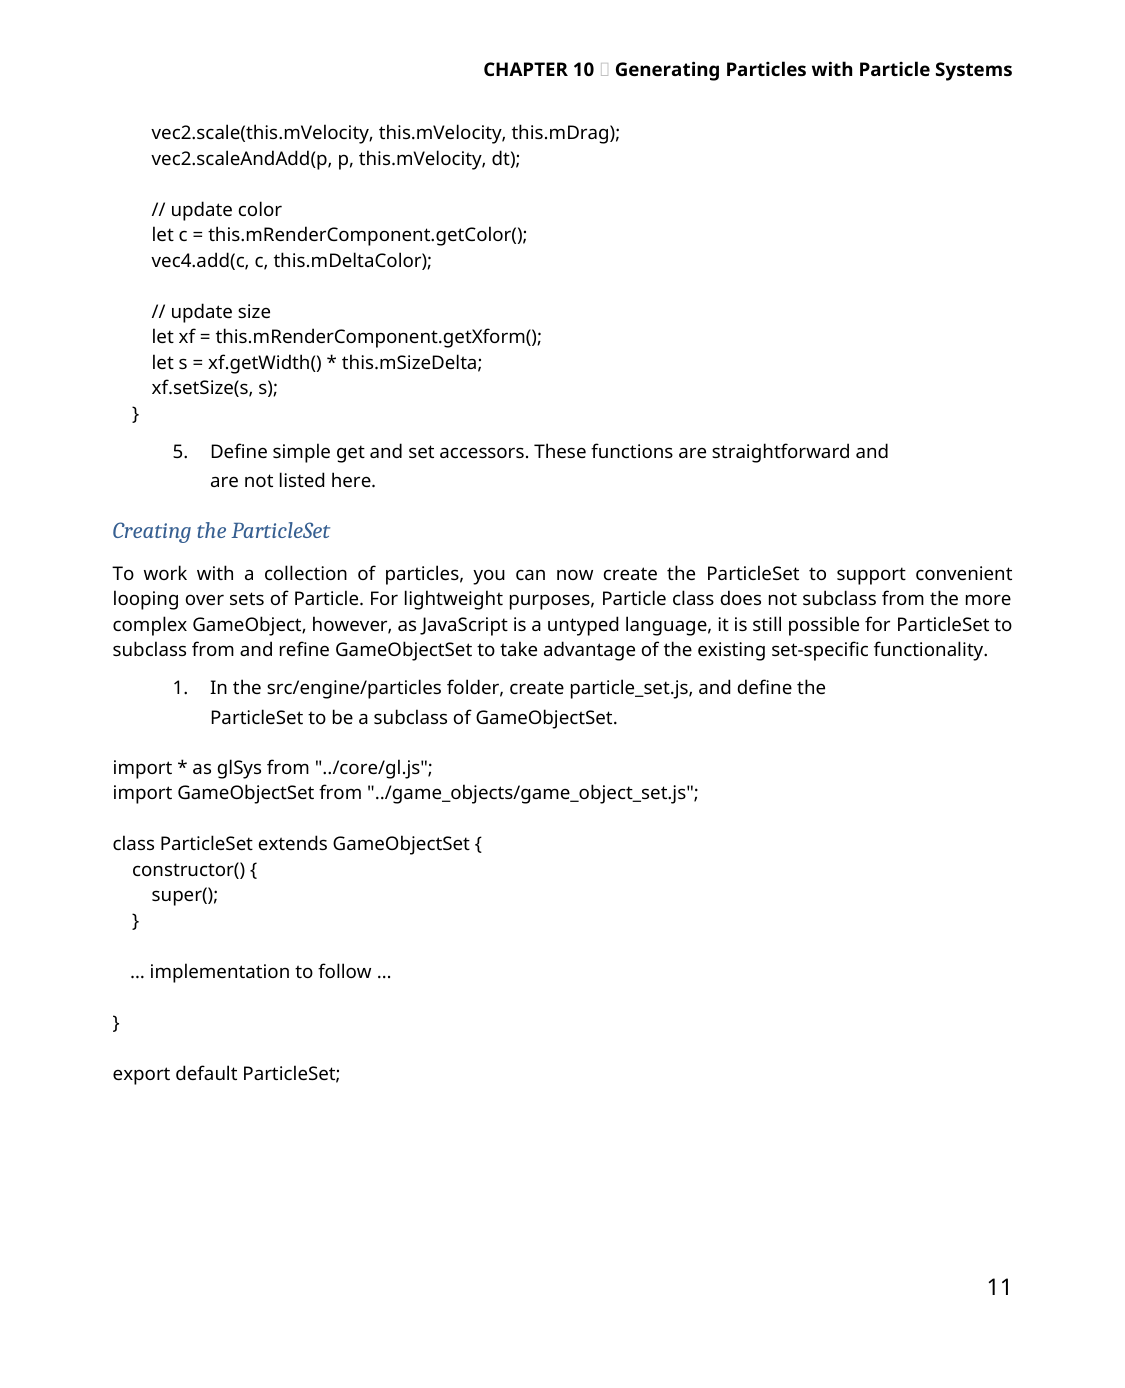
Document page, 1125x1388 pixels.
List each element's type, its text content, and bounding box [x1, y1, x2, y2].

text vec2.scale(this.mVelocity, this.mVelocity, this.mDrag); [112, 119, 1012, 145]
text } [112, 400, 1012, 426]
text vec2.scaleAndAdd(p, p, this.mVelocity, dt); [112, 145, 1012, 170]
text } [112, 1009, 1012, 1035]
text // update size [112, 298, 1012, 323]
text } [112, 907, 1012, 933]
text let xf = this.mRenderComponent.getXform(); [112, 323, 1012, 349]
text xf.setSize(s, s); [112, 374, 1012, 400]
text … implementation to follow … [112, 958, 1012, 984]
text super(); [112, 882, 1012, 907]
text export default ParticleSet; [112, 1060, 1012, 1086]
text import * as glSys from "../core/gl.js"; [112, 754, 1012, 779]
text import GameObjectSet from "../game_objects/game_object_set.js"; [112, 779, 1012, 805]
text let c = this.mRenderComponent.getColor(); [112, 221, 1012, 247]
text To work with a collection of particles, you can now create the ParticleSet to support convenient looping over sets of Particle. For lightweight purposes, Particle class does not subclass from the more complex GameObject, however, as JavaScript is a untyped language, it is still possible for ParticleSet to subclass from and refine GameObjectSet to take advantage of the existing set-specific functionality. [112, 560, 1012, 662]
text // update color [112, 196, 1012, 221]
subtitle Creating the ParticleSet [112, 517, 1012, 544]
list In the src/engine/particles folder, create particle_set.js, and define the ParticleSet to be a subclass of GameObjectSet. [172, 675, 892, 729]
text vec4.add(c, c, this.mDeltaColor); [112, 247, 1012, 272]
list Define simple get and set accessors. These functions are straightforward and are not listed here. [172, 438, 892, 493]
text class ParticleSet extends GameObjectSet { [112, 831, 1012, 856]
text constructor() { [112, 856, 1012, 882]
text let s = xf.getWidth() * this.mSizeDelta; [112, 349, 1012, 374]
